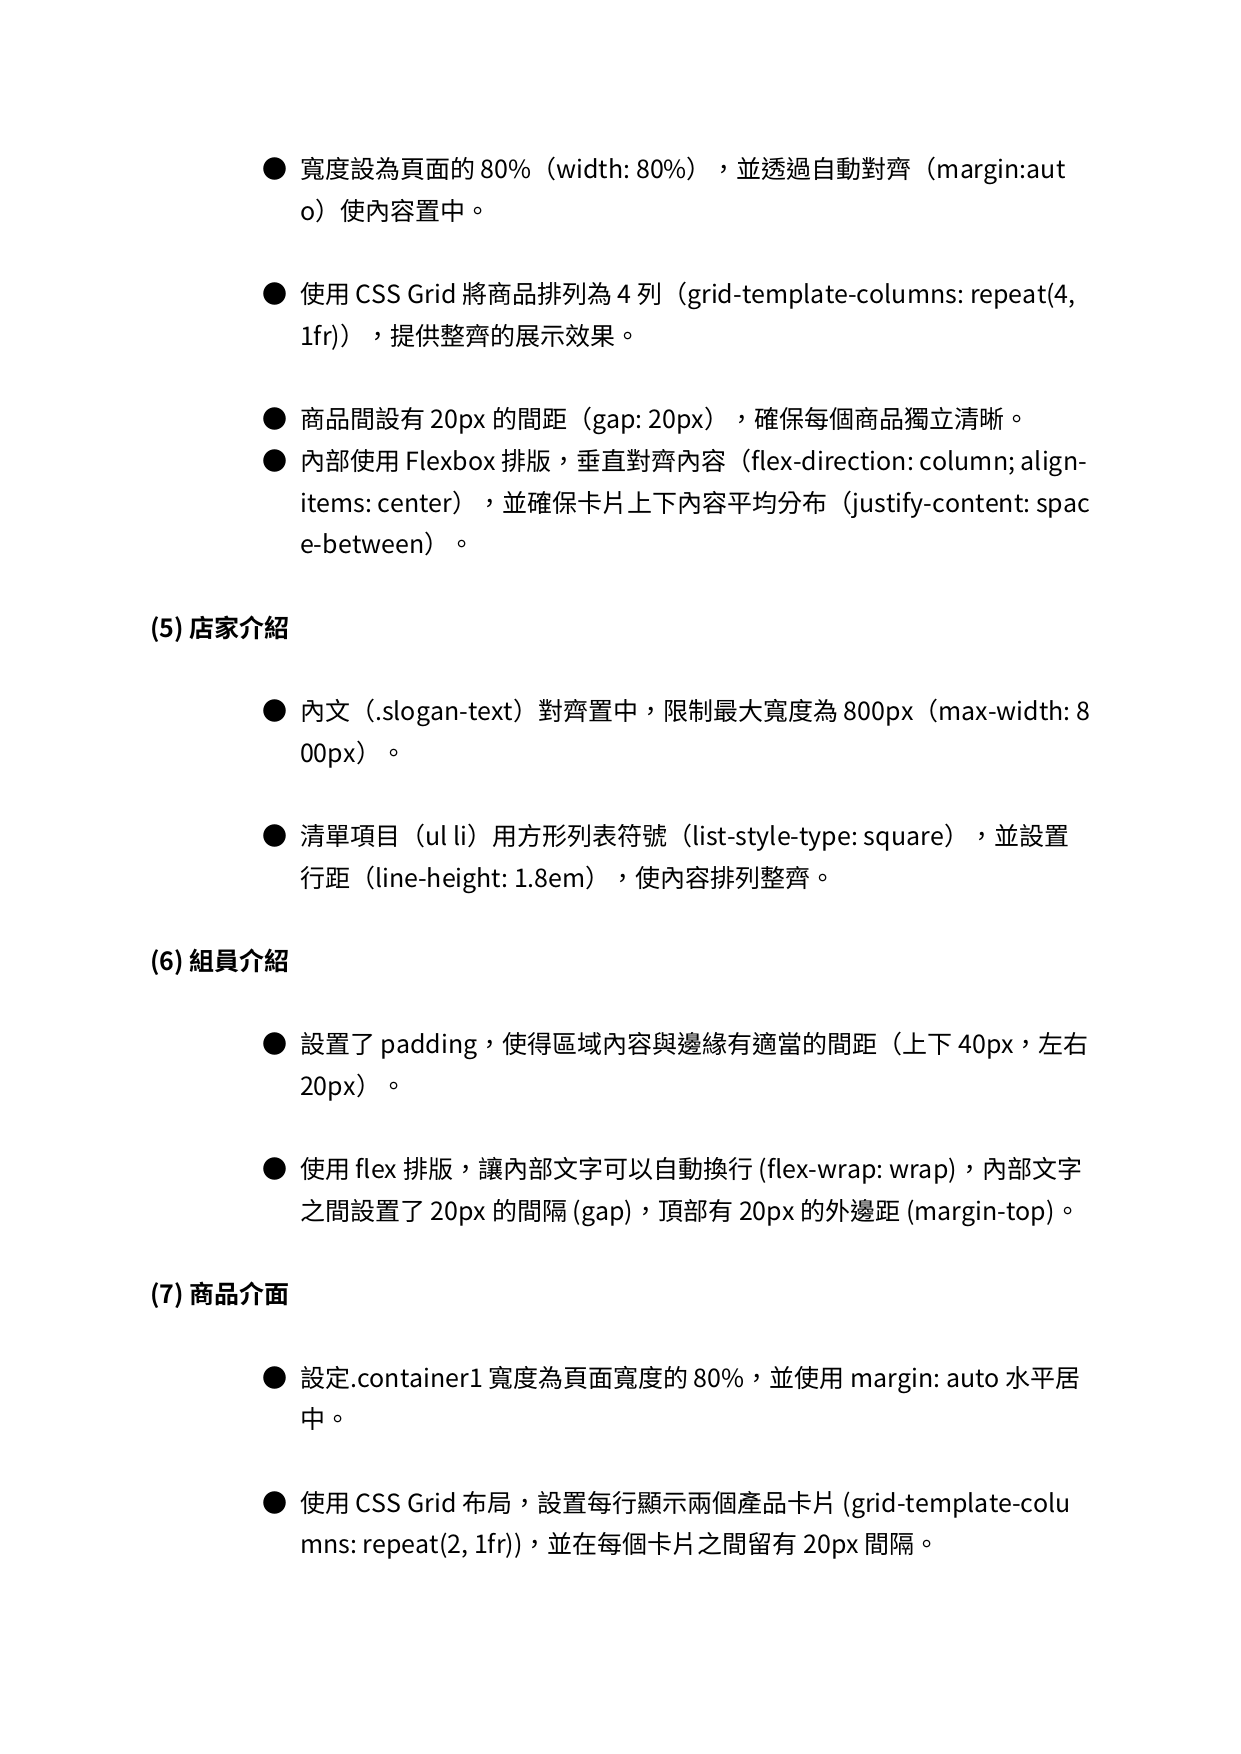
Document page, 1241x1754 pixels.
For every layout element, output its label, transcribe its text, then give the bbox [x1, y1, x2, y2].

text (7) 商品介面 [150, 1275, 1090, 1311]
text (6) 組員介紹 [150, 942, 1090, 978]
list 內部使用 Flexbox 排版，垂直對齊內容（flex-direction: column; align-items: center），並確保卡片上下內容平均分布（justify-content: space-between）。 [262, 442, 1090, 561]
list 設定.container1寬度為頁面寬度的 80%，並使用 margin: auto 水平居中。 [262, 1358, 1090, 1436]
list 寬度設為頁面的 80%（width: 80%），並透過自動對齊（margin:auto）使內容置中。 [262, 150, 1090, 228]
list 內文（.slogan-text）對齊置中，限制最大寬度為 800px（max-width: 800px）。 [262, 692, 1090, 769]
list 設置了 padding，使得區域內容與邊緣有適當的間距（上下 40px，左右 20px）。 [262, 1025, 1090, 1103]
list 商品間設有 20px 的間距（gap: 20px），確保每個商品獨立清晰。 [262, 400, 1090, 436]
list 使用 flex 排版，讓內部文字可以自動換行 (flex-wrap: wrap)，內部文字之間設置了 20px 的間隔 (gap)，頂部有 20px 的外邊距 (margin-top)。 [262, 1150, 1090, 1228]
list 使用 CSS Grid 將商品排列為 4 列（grid-template-columns: repeat(4, 1fr)），提供整齊的展示效果。 [262, 275, 1090, 353]
text (5) 店家介紹 [150, 608, 1090, 644]
list 使用 CSS Grid 布局，設置每行顯示兩個產品卡片 (grid-template-columns: repeat(2, 1fr))，並在每個卡片之間留有 20px 間隔。 [262, 1483, 1090, 1561]
list 清單項目（ul li）用方形列表符號（list-style-type: square），並設置行距（line-height: 1.8em），使內容排列整齊。 [262, 817, 1090, 894]
